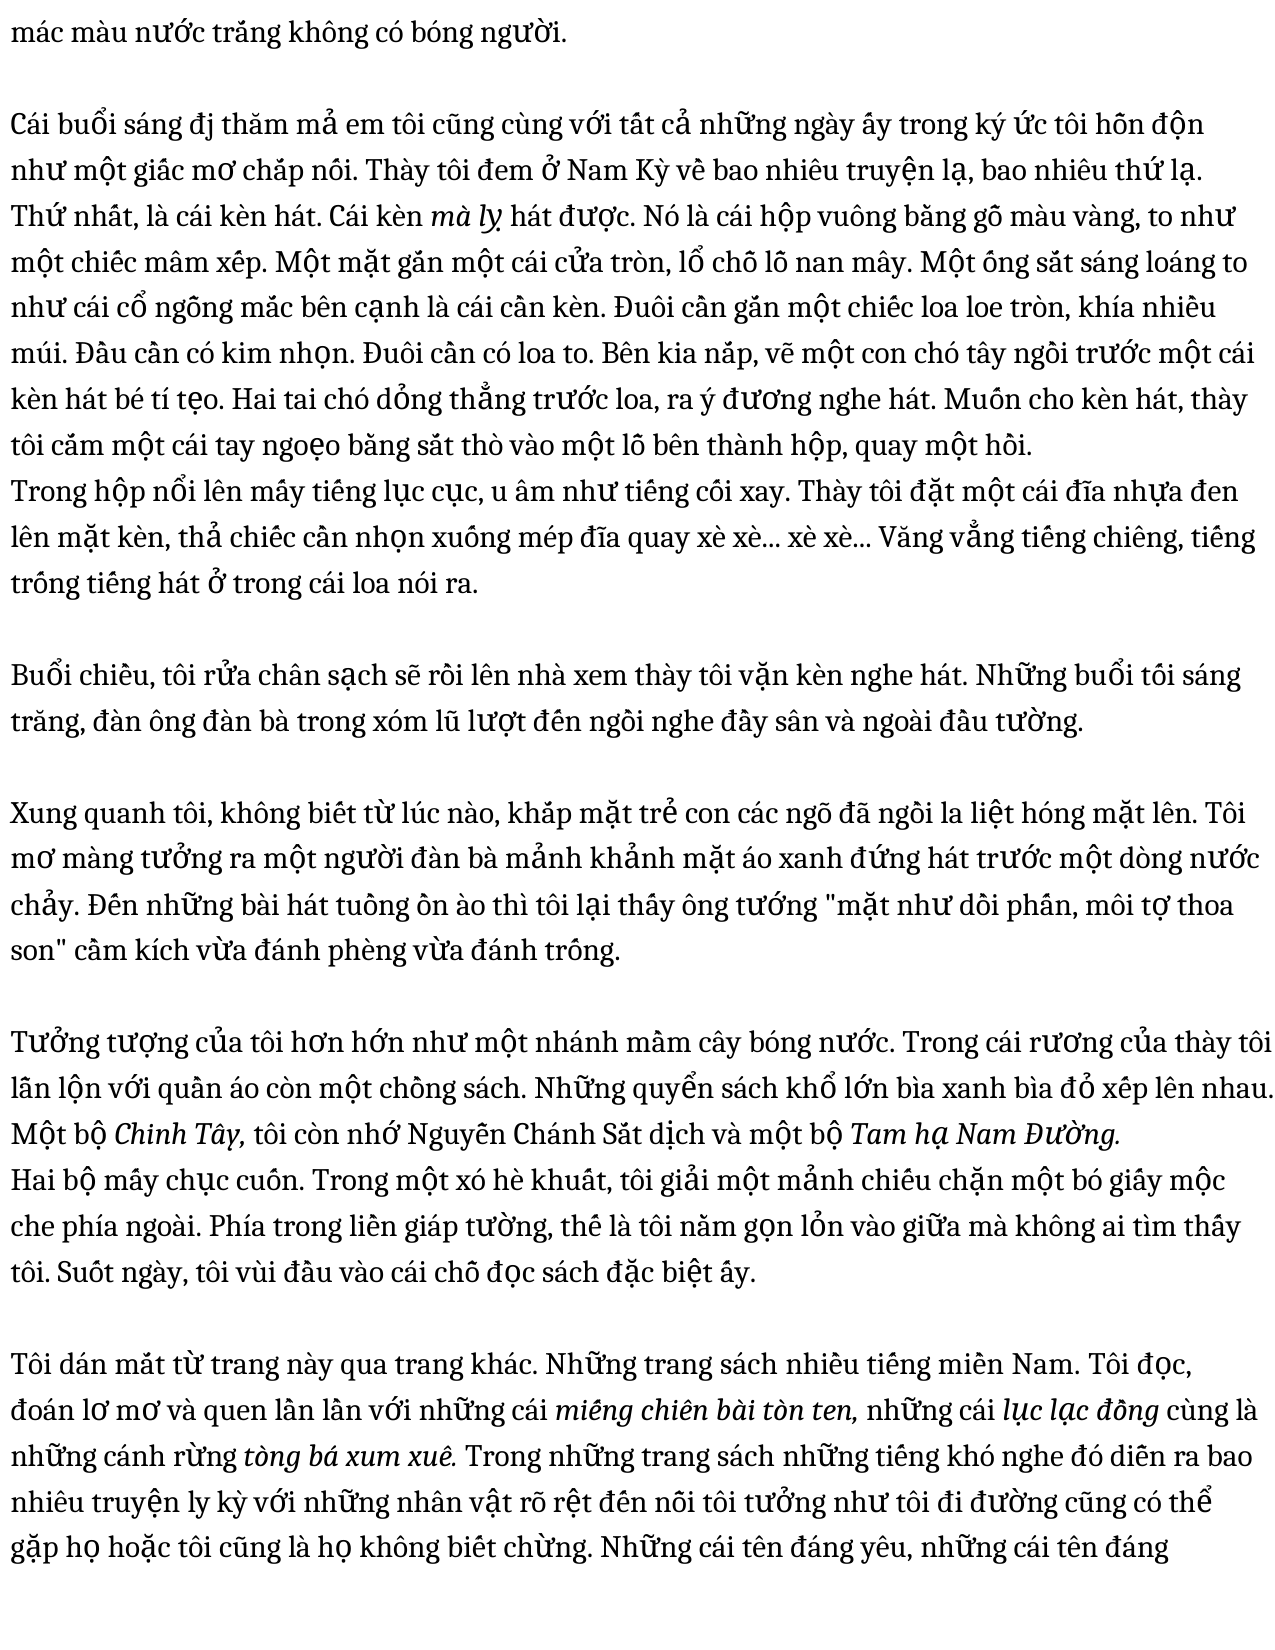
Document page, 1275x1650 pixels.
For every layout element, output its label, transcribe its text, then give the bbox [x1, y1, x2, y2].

text Xung quanh tôi, không biết từ lúc nào, khắp mặt trẻ con các ngõ đã ngồi la liệt hóng mặt lên. Tôi mơ màng tưởng ra một người đàn bà mảnh khảnh mặt áo xanh đứng hát trước một dòng nước chảy. Đến những bài hát tuồng ồn ào thì tôi lại thấy ông tướng "mặt như dồi phấn, môi tợ thoa son" cầm kích vừa đánh phèng vừa đánh trống. [10, 795, 1266, 969]
text Tưởng tượng của tôi hơn hớn như một nhánh mầm cây bóng nước. Trong cái rương của thày tôi lẫn lộn với quần áo còn một chồng sách. Những quyển sách khổ lớn bìa xanh bìa đỏ xếp lên nhau. Một bộ Chinh Tây, tôi còn nhớ Nguyễn Chánh Sắt dịch và một bộ Tam hạ Nam Đường. [10, 1024, 1275, 1152]
text Cái buổi sáng đj thăm mả em tôi cũng cùng với tất cả những ngày ấy trong ký ức tôi hỗn độn như một giấc mơ chắp nối. Thày tôi đem ở Nam Kỳ về bao nhiêu truyện lạ, bao nhiêu thứ lạ. Thứ nhất, là cái kèn hát. Cái kèn mà lỵ hát được. Nó là cái hộp vuông bằng gỗ màu vàng, to như một chiếc mâm xếp. Một mặt gắn một cái cửa tròn, lổ chỗ lỗ nan mây. Một ống sắt sáng loáng to như cái cổ ngỗng mắc bên cạnh là cái cần kèn. Đuôi cần gắn một chiếc loa loe tròn, khía nhiều múi. Đầu cần có kim nhọn. Đuôi cần có loa to. Bên kia nắp, vẽ một con chó tây ngồi trước một cái kèn hát bé tí tẹo. Hai tai chó dỏng thẳng trước loa, ra ý đương nghe hát. Muốn cho kèn hát, thày tôi cắm một cái tay ngoẹo bằng sắt thò vào một lỗ bên thành hộp, quay một hồi. [10, 106, 1264, 463]
text Trong hộp nổi lên mấy tiếng lục cục, u âm như tiếng cối xay. Thày tôi đặt một cái đĩa nhựa đen lên mặt kèn, thả chiếc cần nhọn xuống mép đĩa quay xè xè... xè xè... Văng vẳng tiếng chiêng, tiếng trống tiếng hát ở trong cái loa nói ra. [10, 473, 1260, 601]
text Hai bộ mấy chục cuốn. Trong một xó hè khuất, tôi giải một mảnh chiếu chặn một bó giấy mộc che phía ngoài. Phía trong liền giáp tường, thế là tôi nằm gọn lỏn vào giữa mà không ai tìm thấy tôi. Suốt ngày, tôi vùi đầu vào cái chỗ đọc sách đặc biệt ấy. [10, 1162, 1260, 1290]
text mác màu nước trắng không có bóng người. [10, 14, 1275, 50]
text Tôi dán mắt từ trang này qua trang khác. Những trang sách nhiều tiếng miền Nam. Tôi đọc, đoán lơ mơ và quen lần lần với những cái miếng chiên bài tòn ten, những cái lục lạc đồng cùng là những cánh rừng tòng bá xum xuê. Trong những trang sách những tiếng khó nghe đó diễn ra bao nhiêu truyện ly kỳ với những nhân vật rõ rệt đến nỗi tôi tưởng như tôi đi đường cũng có thể gặp họ hoặc tôi cũng là họ không biết chừng. Những cái tên đáng yêu, những cái tên đáng [10, 1346, 1260, 1566]
text Buổi chiều, tôi rửa chân sạch sẽ rồi lên nhà xem thày tôi vặn kèn nghe hát. Những buổi tối sáng trăng, đàn ông đàn bà trong xóm lũ lượt đến ngồi nghe đầy sân và ngoài đầu tường. [10, 657, 1267, 739]
